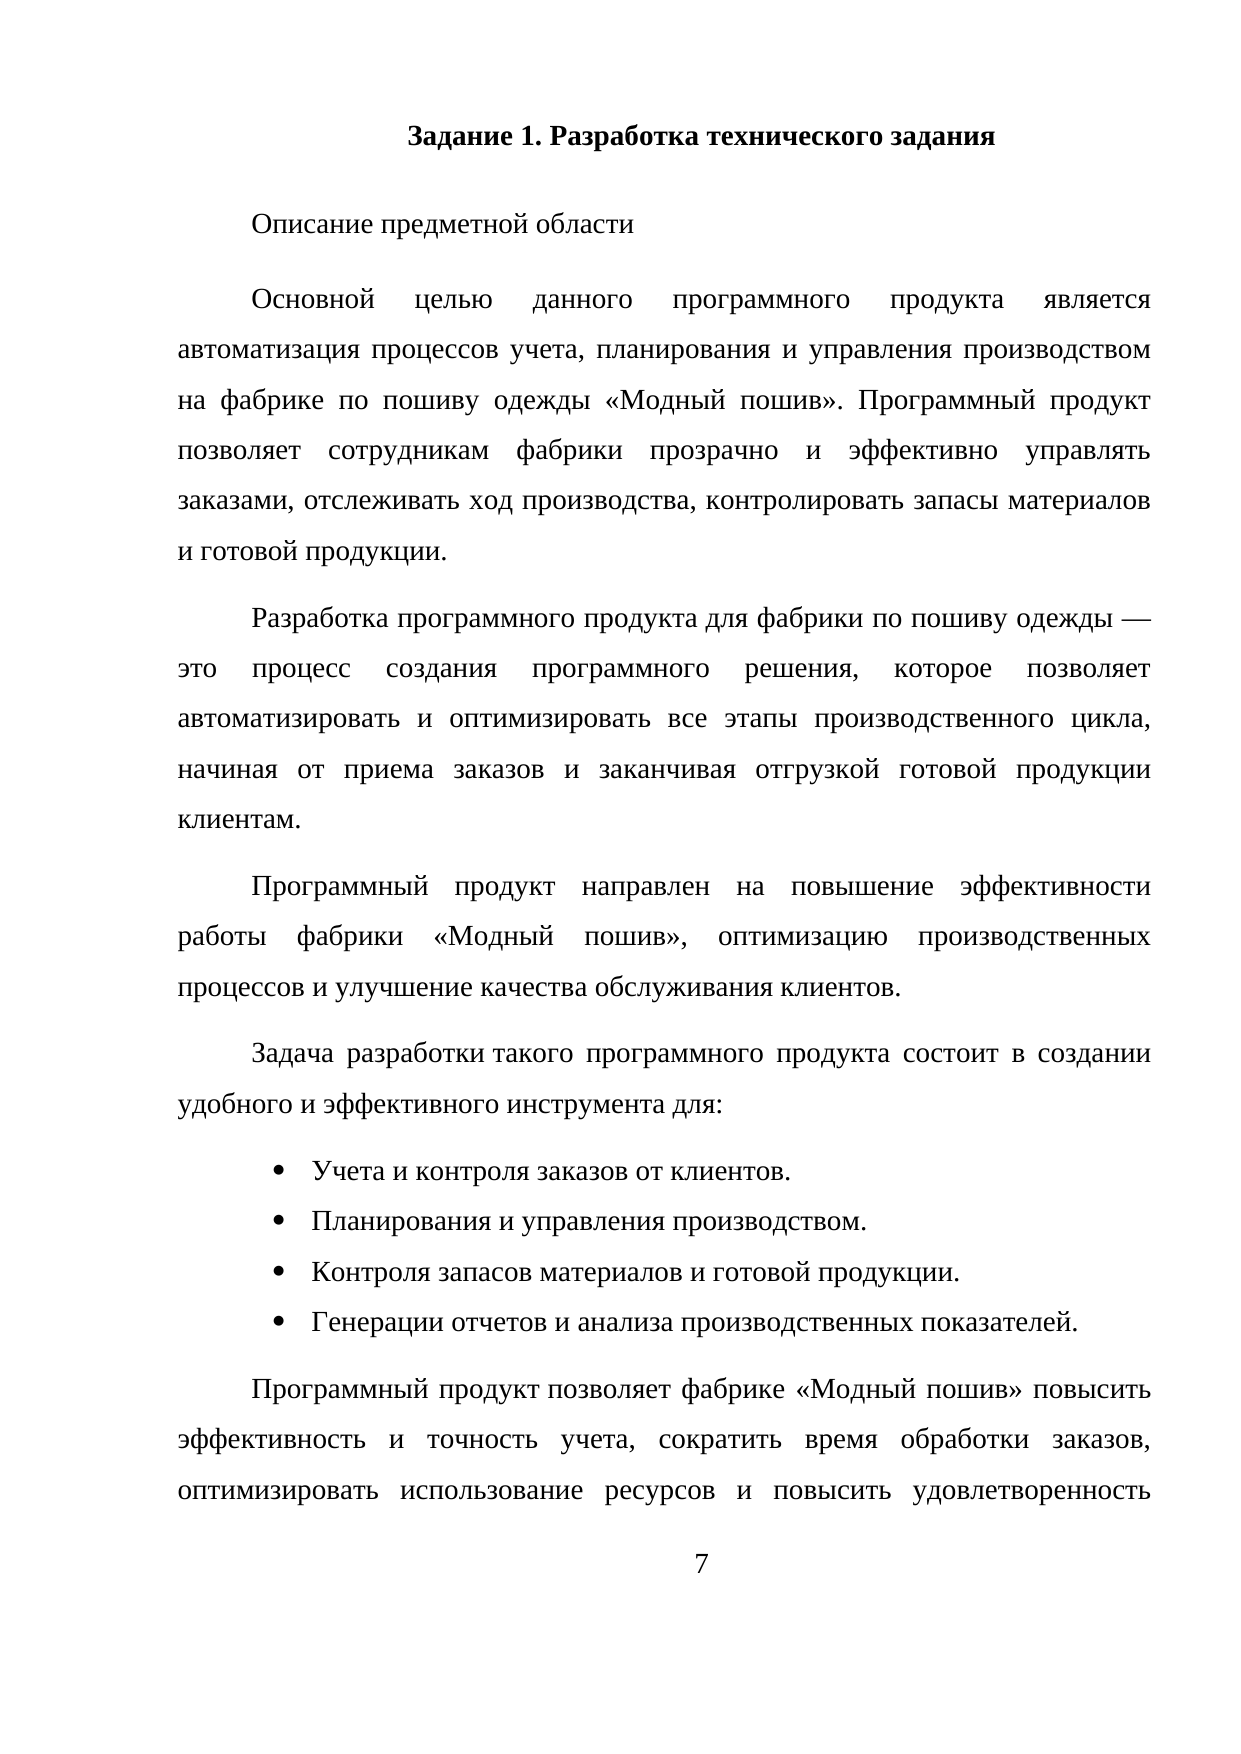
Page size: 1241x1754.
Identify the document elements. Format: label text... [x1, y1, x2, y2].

subtitle Задание 1. Разработка технического задания [177, 118, 1152, 152]
subtitle Описание предметной области [177, 206, 1152, 239]
text Программный продукт направлен на повышение эффективности работы фабрики «Модный пошив», оптимизацию производственных процессов и улучшение качества обслуживания клиентов. [177, 868, 1152, 1002]
list Планирования и управления производством. [274, 1203, 1152, 1237]
list Контроля запасов материалов и готовой продукции. [274, 1254, 1152, 1287]
list Генерации отчетов и анализа производственных показателей. [274, 1304, 1152, 1338]
text Задача разработки такого программного продукта состоит в создании удобного и эффективного инструмента для: [177, 1036, 1152, 1119]
list Учета и контроля заказов от клиентов. [274, 1153, 1152, 1187]
text Основной целью данного программного продукта является автоматизация процессов учета, планирования и управления производством на фабрике по пошиву одежды «Модный пошив». Программный продукт позволяет сотрудникам фабрики прозрачно и эффективно управлять заказами, отслеживать ход производства, контролировать запасы материалов и готовой продукции. [177, 281, 1152, 566]
text Разработка программного продукта для фабрики по пошиву одежды — это процесс создания программного решения, которое позволяет автоматизировать и оптимизировать все этапы производственного цикла, начиная от приема заказов и заканчивая отгрузкой готовой продукции клиентам. [177, 600, 1152, 834]
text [177, 1371, 1152, 1505]
